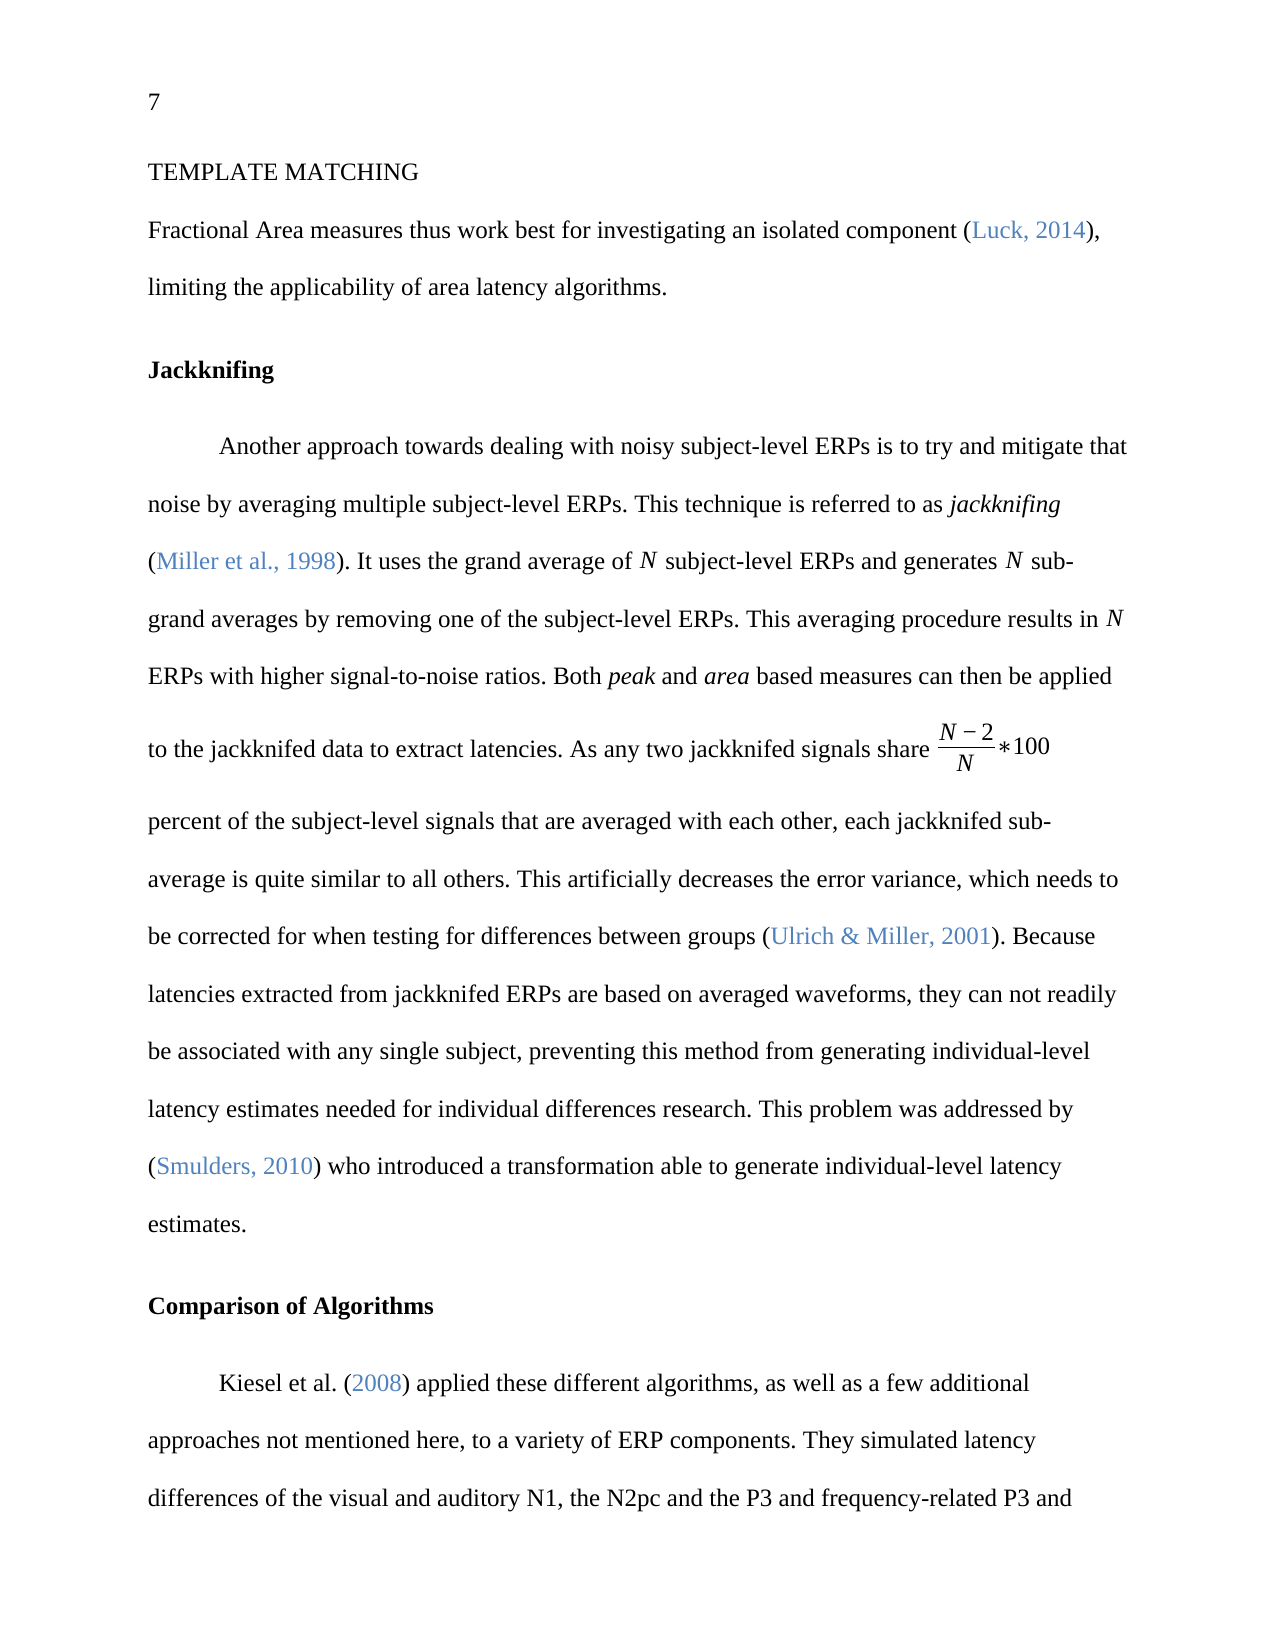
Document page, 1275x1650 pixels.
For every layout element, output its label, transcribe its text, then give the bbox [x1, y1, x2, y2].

subtitle Jackknifing [148, 355, 1127, 384]
subtitle Comparison of Algorithms [148, 1291, 1127, 1320]
